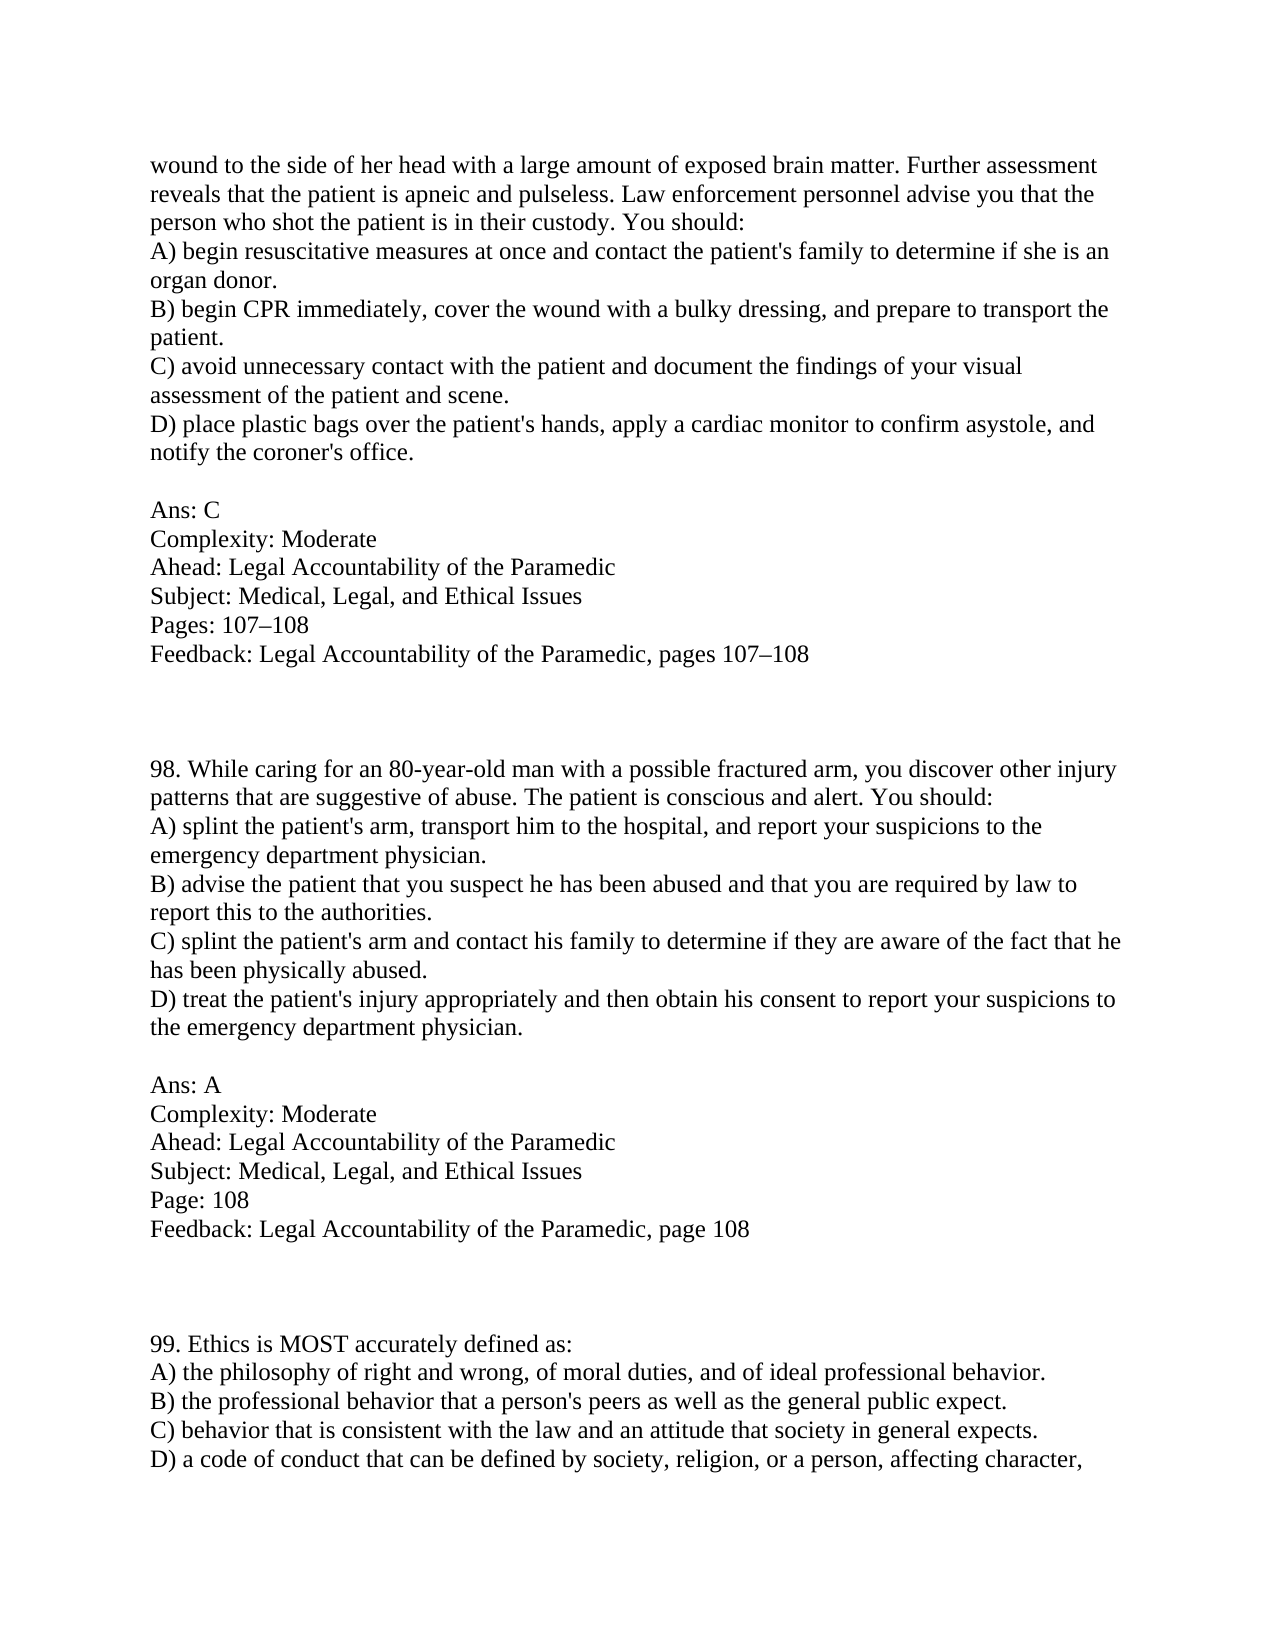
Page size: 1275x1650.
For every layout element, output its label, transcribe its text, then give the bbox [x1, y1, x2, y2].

text Subject: Medical, Legal, and Ethical Issues [150, 1156, 1125, 1185]
text B) the professional behavior that a person's peers as well as the general public expect. [150, 1386, 1125, 1415]
text 98. While caring for an 80-year-old man with a possible fractured arm, you discover other injury patterns that are suggestive of abuse. The patient is conscious and alert. You should: [150, 754, 1125, 811]
text A) begin resuscitative measures at once and contact the patient's family to determine if she is an organ donor. [150, 236, 1125, 294]
text Ahead: Legal Accountability of the Paramedic [150, 552, 1125, 581]
text Subject: Medical, Legal, and Ethical Issues [150, 581, 1125, 610]
text Ahead: Legal Accountability of the Paramedic [150, 1127, 1125, 1156]
text 99. Ethics is MOST accurately defined as: [150, 1329, 1125, 1357]
text A) the philosophy of right and wrong, of moral duties, and of ideal professional behavior. [150, 1357, 1125, 1386]
text D) place plastic bags over the patient's hands, apply a cardiac monitor to confirm asystole, and notify the coroner's office. [150, 409, 1125, 466]
text Feedback: Legal Accountability of the Paramedic, page 108 [150, 1214, 1125, 1242]
text Ans: A [150, 1070, 1125, 1099]
text Page: 108 [150, 1185, 1125, 1214]
text Pages: 107–108 [150, 610, 1125, 639]
text C) splint the patient's arm and contact his family to determine if they are aware of the fact that he has been physically abused. [150, 926, 1125, 984]
text C) behavior that is consistent with the law and an attitude that society in general expects. [150, 1415, 1125, 1444]
text Complexity: Moderate [150, 524, 1125, 552]
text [150, 1444, 1125, 1472]
text A) splint the patient's arm, transport him to the hospital, and report your suspicions to the emergency department physician. [150, 811, 1125, 869]
text B) begin CPR immediately, cover the wound with a bulky dressing, and prepare to transport the patient. [150, 294, 1125, 351]
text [150, 150, 1125, 236]
text Feedback: Legal Accountability of the Paramedic, pages 107–108 [150, 639, 1125, 667]
text Ans: C [150, 495, 1125, 524]
text B) advise the patient that you suspect he has been abused and that you are required by law to report this to the authorities. [150, 869, 1125, 926]
text Complexity: Moderate [150, 1099, 1125, 1127]
text D) treat the patient's injury appropriately and then obtain his consent to report your suspicions to the emergency department physician. [150, 984, 1125, 1041]
text C) avoid unnecessary contact with the patient and document the findings of your visual assessment of the patient and scene. [150, 351, 1125, 409]
